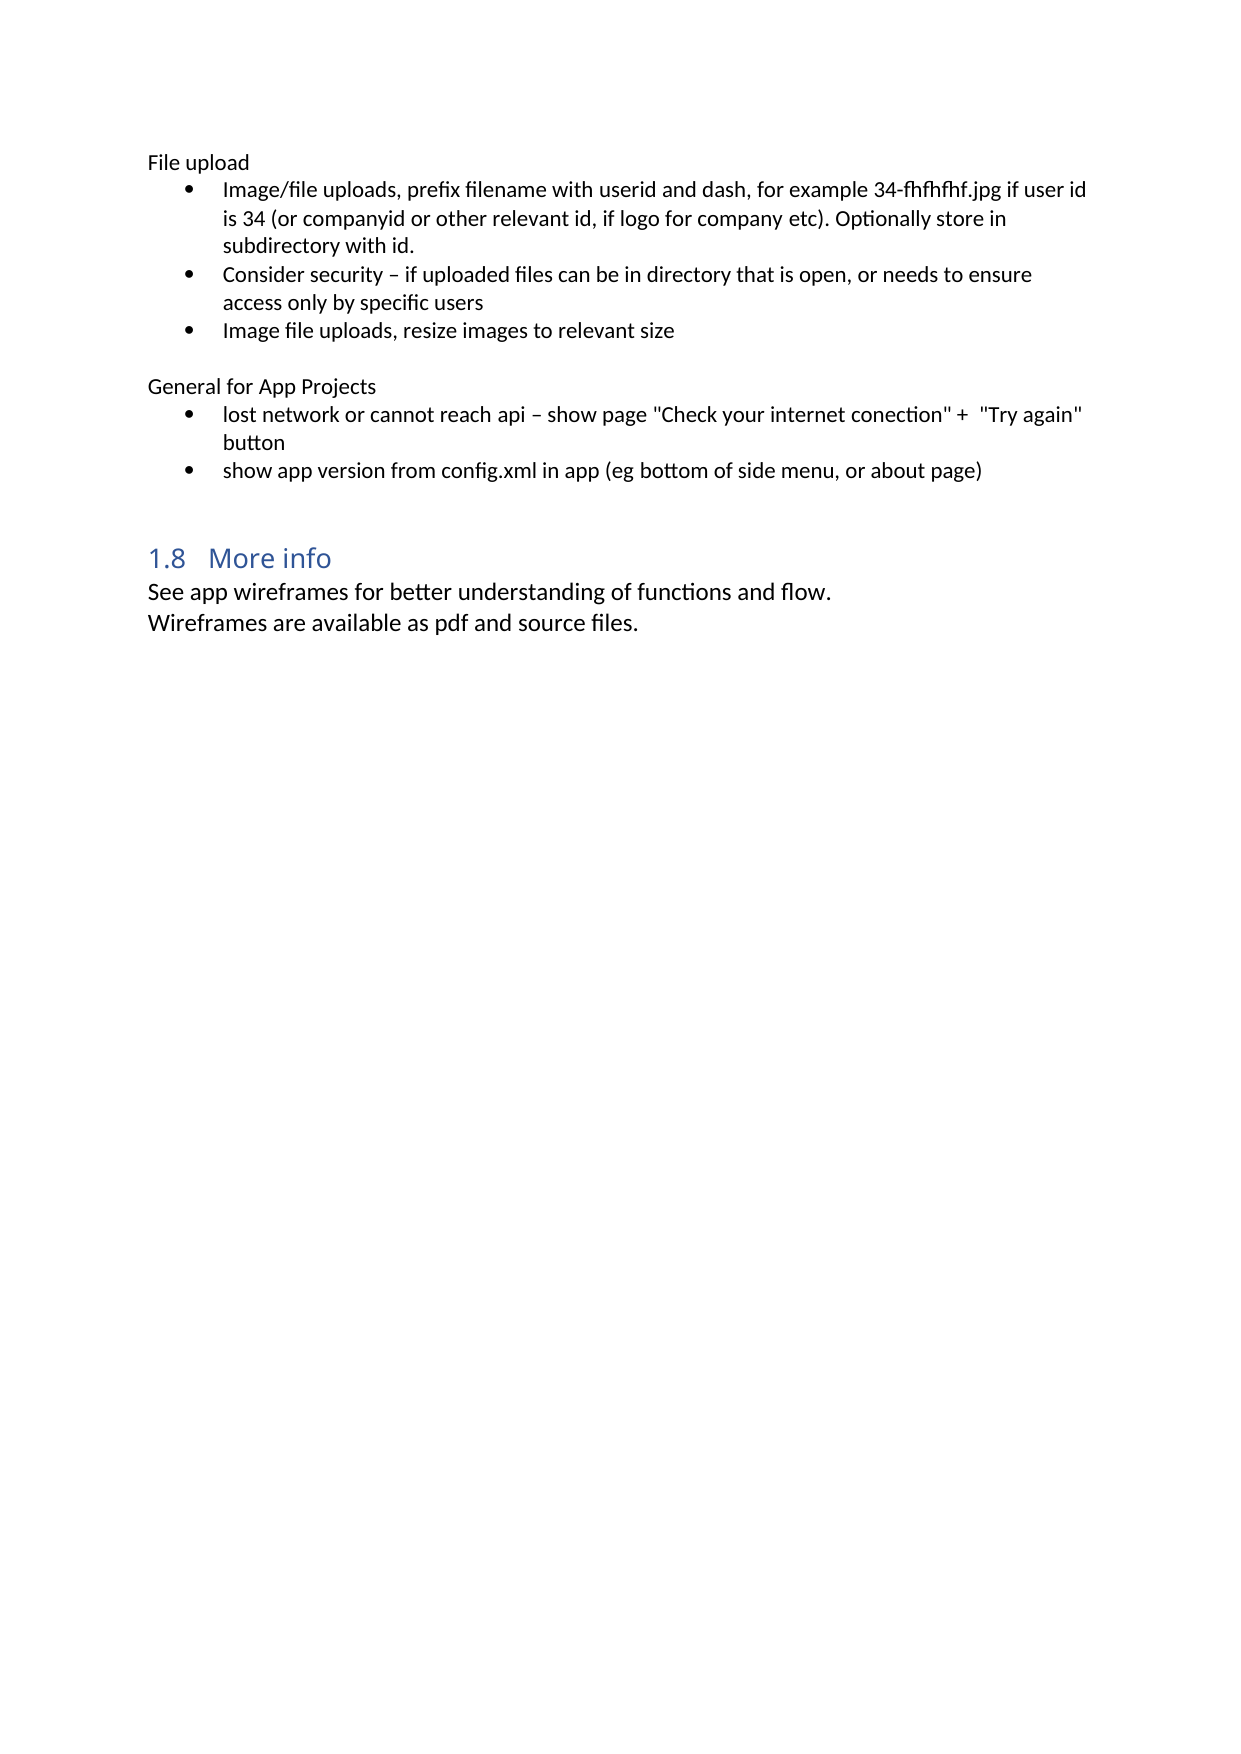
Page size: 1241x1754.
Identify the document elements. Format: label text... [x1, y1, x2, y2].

list Image file uploads, resize images to relevant size [185, 316, 1093, 344]
text General for App Projects [148, 372, 1093, 400]
text File upload [148, 148, 1093, 176]
list show app version from config.xml in app (eg bottom of side menu, or about page) [185, 456, 1093, 484]
subtitle More info [148, 539, 1093, 576]
list lost network or cannot reach api – show page "Check your internet conection" + "Try again" button [185, 400, 1093, 456]
list Image/file uploads, prefix filename with userid and dash, for example 34-fhfhfhf.jpg if user id is 34 (or companyid or other relevant id, if logo for company etc). Optionally store in subdirectory with id. [185, 176, 1093, 260]
text See app wireframes for better understanding of functions and flow. [148, 576, 1093, 607]
text Wireframes are available as pdf and source files. [148, 607, 1093, 637]
list Consider security – if uploaded files can be in directory that is open, or needs to ensure access only by specific users [185, 260, 1093, 316]
